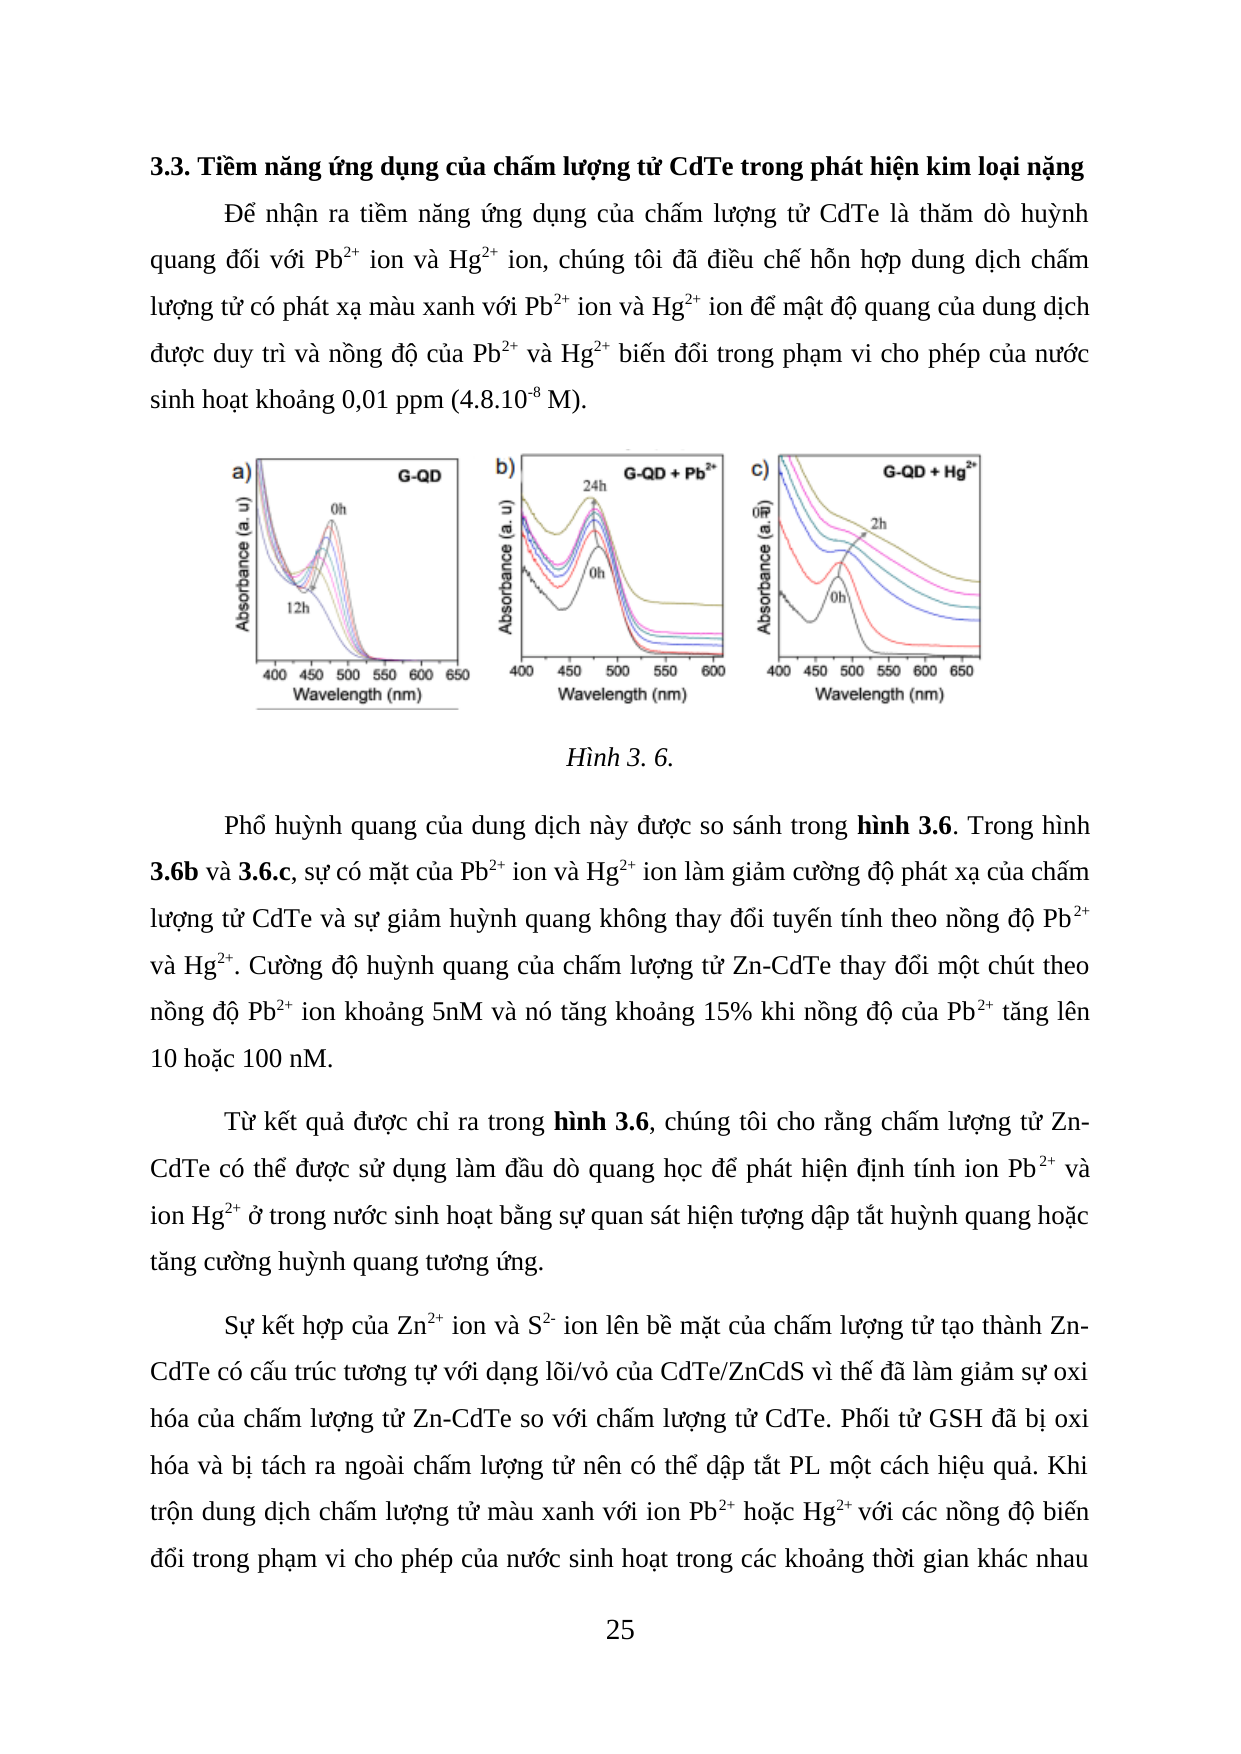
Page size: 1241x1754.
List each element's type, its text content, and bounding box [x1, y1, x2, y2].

subtitle 3.3. Tiềm năng ứng dụng của chấm lượng tử CdTe trong phát hiện kim loại nặng [150, 150, 1090, 181]
picture [751, 451, 992, 710]
text Phổ huỳnh quang của dung dịch này được so sánh trong hình 3.6. Trong hình 3.6b và 3.6.c, sự có mặt của Pb2+ ion và Hg2+ ion làm giảm cường độ phát xạ của chấm lượng tử CdTe và sự giảm huỳnh quang không thay đổi tuyến tính theo nồng độ Pb2+ và Hg2+. Cường độ huỳnh quang của chấm lượng tử Zn-CdTe thay đổi một chút theo nồng độ Pb2+ ion khoảng 5nM và nó tăng khoảng 15% khi nồng độ của Pb2+ tăng lên 10 hoặc 100 nM. [150, 809, 1090, 1073]
text Hình 3. 6. [150, 741, 1090, 772]
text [150, 1309, 1090, 1573]
text Từ kết quả được chỉ ra trong hình 3.6, chúng tôi cho rằng chấm lượng tử Zn-CdTe có thể được sử dụng làm đầu dò quang học để phát hiện định tính ion Pb2+ và ion Hg2+ ở trong nước sinh hoạt bằng sự quan sát hiện tượng dập tắt huỳnh quang hoặc tăng cường huỳnh quang tương ứng. [150, 1106, 1090, 1277]
picture [223, 446, 476, 710]
text Để nhận ra tiềm năng ứng dụng của chấm lượng tử CdTe là thăm dò huỳnh quang đối với Pb2+ ion và Hg2+ ion, chúng tôi đã điều chế hỗn hợp dung dịch chấm lượng tử có phát xạ màu xanh với Pb2+ ion và Hg2+ ion để mật độ quang của dung dịch được duy trì và nồng độ của Pb2+ và Hg2+ biến đổi trong phạm vi cho phép của nước sinh hoạt khoảng 0,01 ppm (4.8.10-8 M). [150, 197, 1090, 414]
picture [488, 449, 738, 710]
